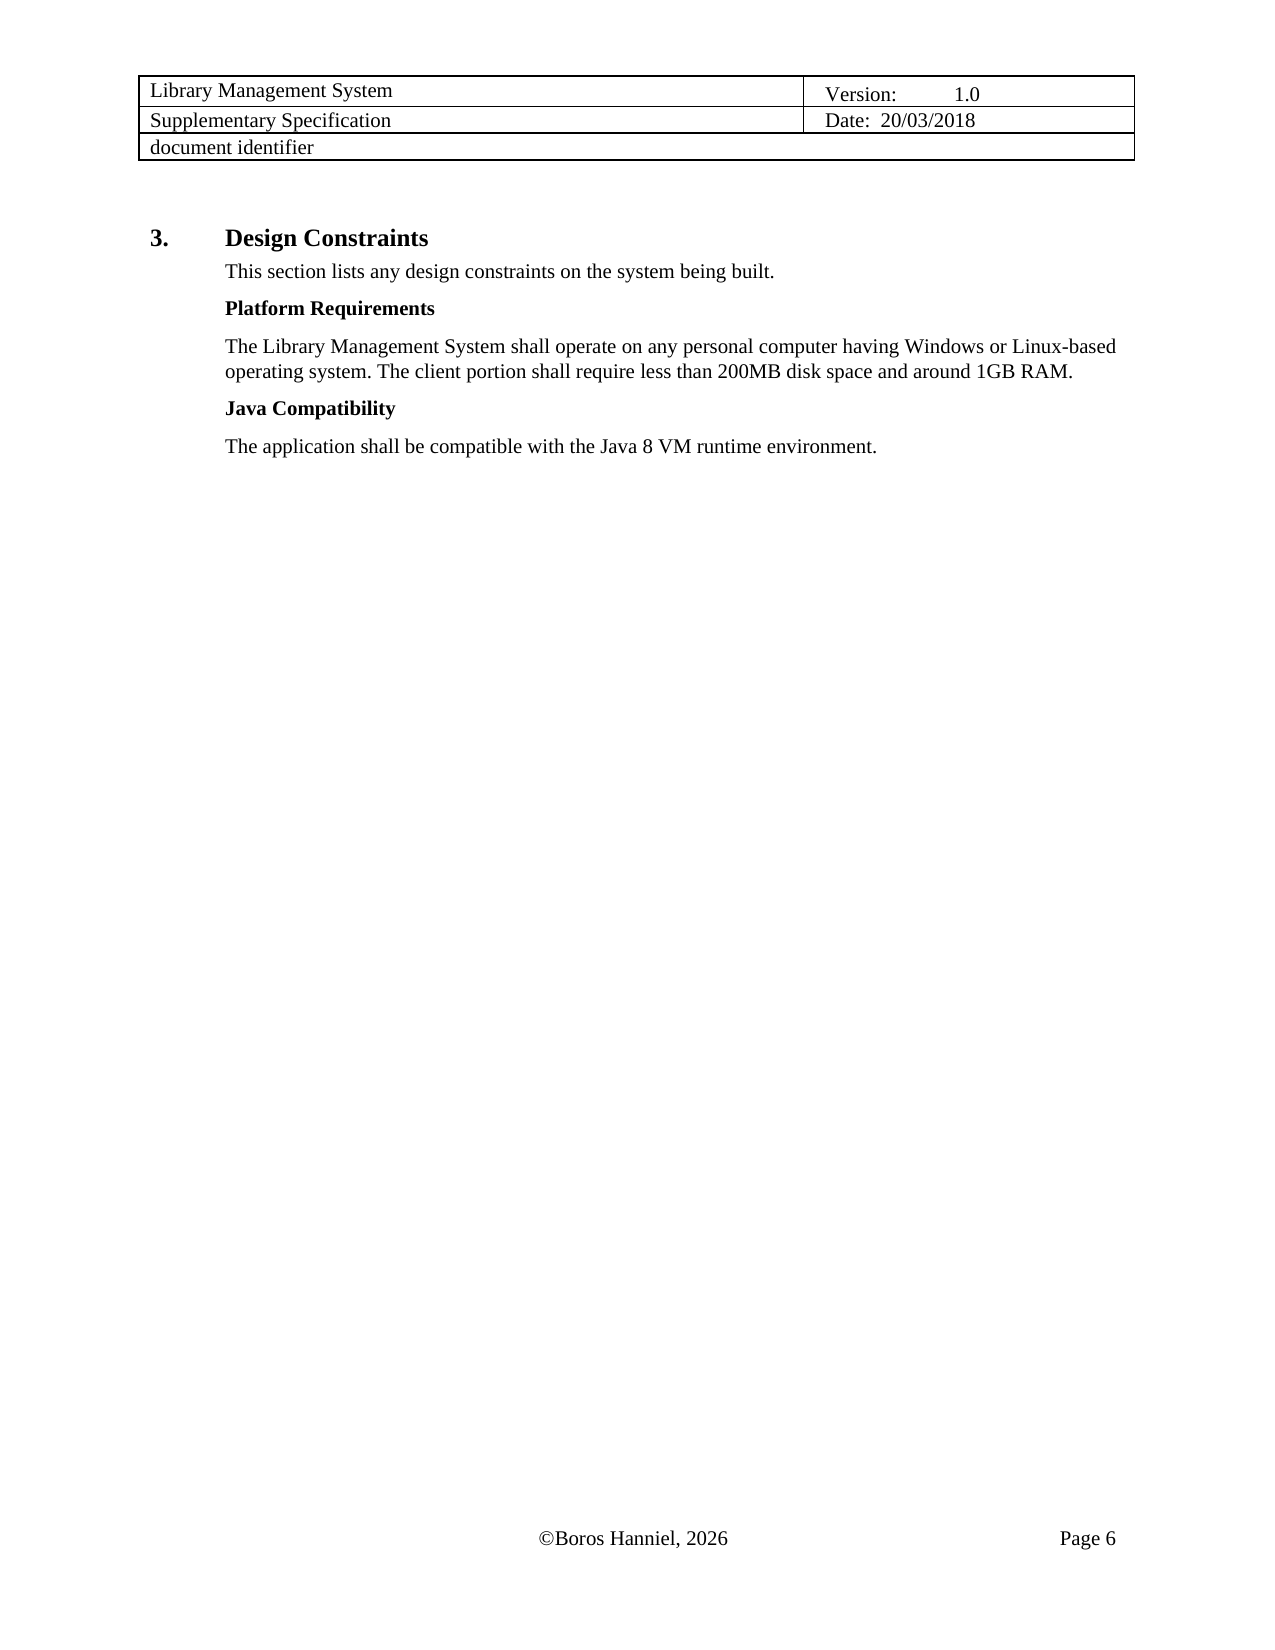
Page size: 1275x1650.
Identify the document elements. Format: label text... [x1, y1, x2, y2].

text Platform Requirements [225, 295, 1125, 320]
text Java Compatibility [225, 395, 1125, 420]
text The Library Management System shall operate on any personal computer having Windows or Linux-based operating system. The client portion shall require less than 200MB disk space and around 1GB RAM. [225, 333, 1125, 383]
text This section lists any design constraints on the system being built. [225, 258, 1125, 283]
text The application shall be compatible with the Java 8 VM runtime environment. [225, 433, 1125, 458]
subtitle Design Constraints [150, 223, 1125, 252]
